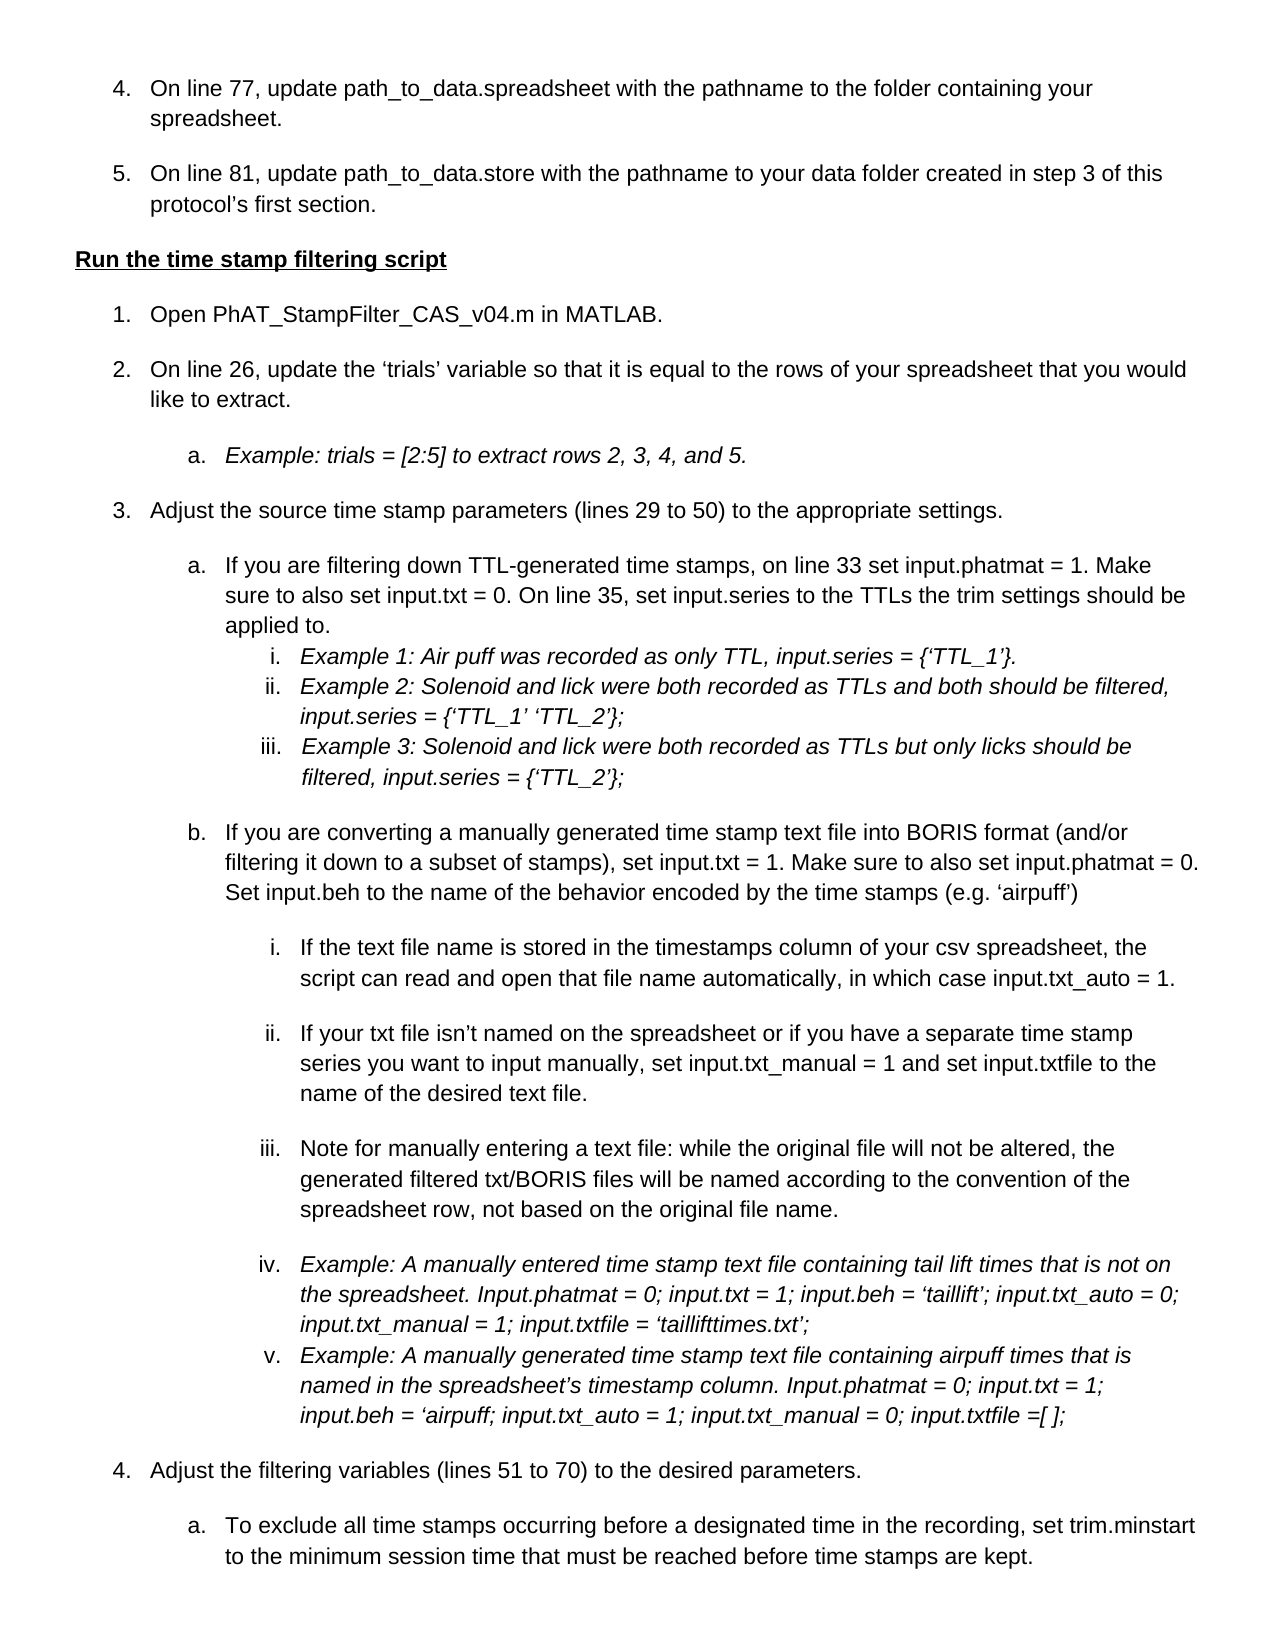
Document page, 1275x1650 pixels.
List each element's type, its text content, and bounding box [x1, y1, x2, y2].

list To exclude all time stamps occurring before a designated time in the recording, set trim.minstart to the minimum session time that must be reached before time stamps are kept. [187, 1512, 1200, 1569]
list Note for manually entering a text file: while the original file will not be altered, the generated filtered txt/BORIS files will be named according to the convention of the spreadsheet row, not based on the original file name. [281, 1135, 1200, 1222]
list On line 26, update the ‘trials’ variable so that it is equal to the rows of your spreadsheet that you would like to extract. [112, 356, 1200, 413]
list Example 3: Solenoid and lick were both recorded as TTLs but only licks should be filtered, input.series = {‘TTL_2’}; [282, 733, 1200, 790]
list Adjust the filtering variables (lines 51 to 70) to the desired parameters. [112, 1457, 1200, 1484]
text Run the time stamp filtering script [75, 246, 1200, 272]
list Example: A manually generated time stamp text file containing airpuff times that is named in the spreadsheet’s timestamp column. Input.phatmat = 0; input.txt = 1; input.beh = ‘airpuff; input.txt_auto = 1; input.txt_manual = 0; input.txtfile =[ ]; [281, 1342, 1200, 1428]
list Example: A manually entered time stamp text file containing tail lift times that is not on the spreadsheet. Input.phatmat = 0; input.txt = 1; input.beh = ‘taillift’; input.txt_auto = 0; input.txt_manual = 1; input.txtfile = ‘taillifttimes.txt’; [281, 1251, 1200, 1338]
list On line 81, update path_to_data.store with the pathname to your data folder created in step 3 of this protocol’s first section. [112, 160, 1200, 217]
list On line 77, update path_to_data.spreadsheet with the pathname to the folder containing your spreadsheet. [112, 75, 1200, 132]
list Example: trials = [2:5] to extract rows 2, 3, 4, and 5. [187, 442, 1200, 468]
list If you are converting a manually generated time stamp text file into BORIS format (and/or filtering it down to a subset of stamps), set input.txt = 1. Make sure to also set input.phatmat = 0. Set input.beh to the name of the behavior encoded by the time stamps (e.g. ‘airpuff’) [187, 819, 1200, 906]
list Example 1: Air puff was recorded as only TTL, input.series = {‘TTL_1’}. [281, 643, 1200, 669]
list If the text file name is stored in the timestamps column of your csv spreadsheet, the script can read and open that file name automatically, in which case input.txt_auto = 1. [281, 934, 1200, 991]
list If your txt file isn’t named on the spreadsheet or if you have a separate time stamp series you want to input manually, set input.txt_manual = 1 and set input.txtfile to the name of the desired text file. [281, 1020, 1200, 1107]
list Adjust the source time stamp parameters (lines 29 to 50) to the appropriate settings. [112, 497, 1200, 523]
list If you are filtering down TTL-generated time stamps, on line 33 set input.phatmat = 1. Make sure to also set input.txt = 0. On line 35, set input.series to the TTLs the trim settings should be applied to. [187, 552, 1200, 639]
list Open PhAT_StampFilter_CAS_v04.m in MATLAB. [112, 301, 1200, 327]
list Example 2: Solenoid and lick were both recorded as TTLs and both should be filtered, input.series = {‘TTL_1’ ‘TTL_2’}; [281, 673, 1200, 729]
